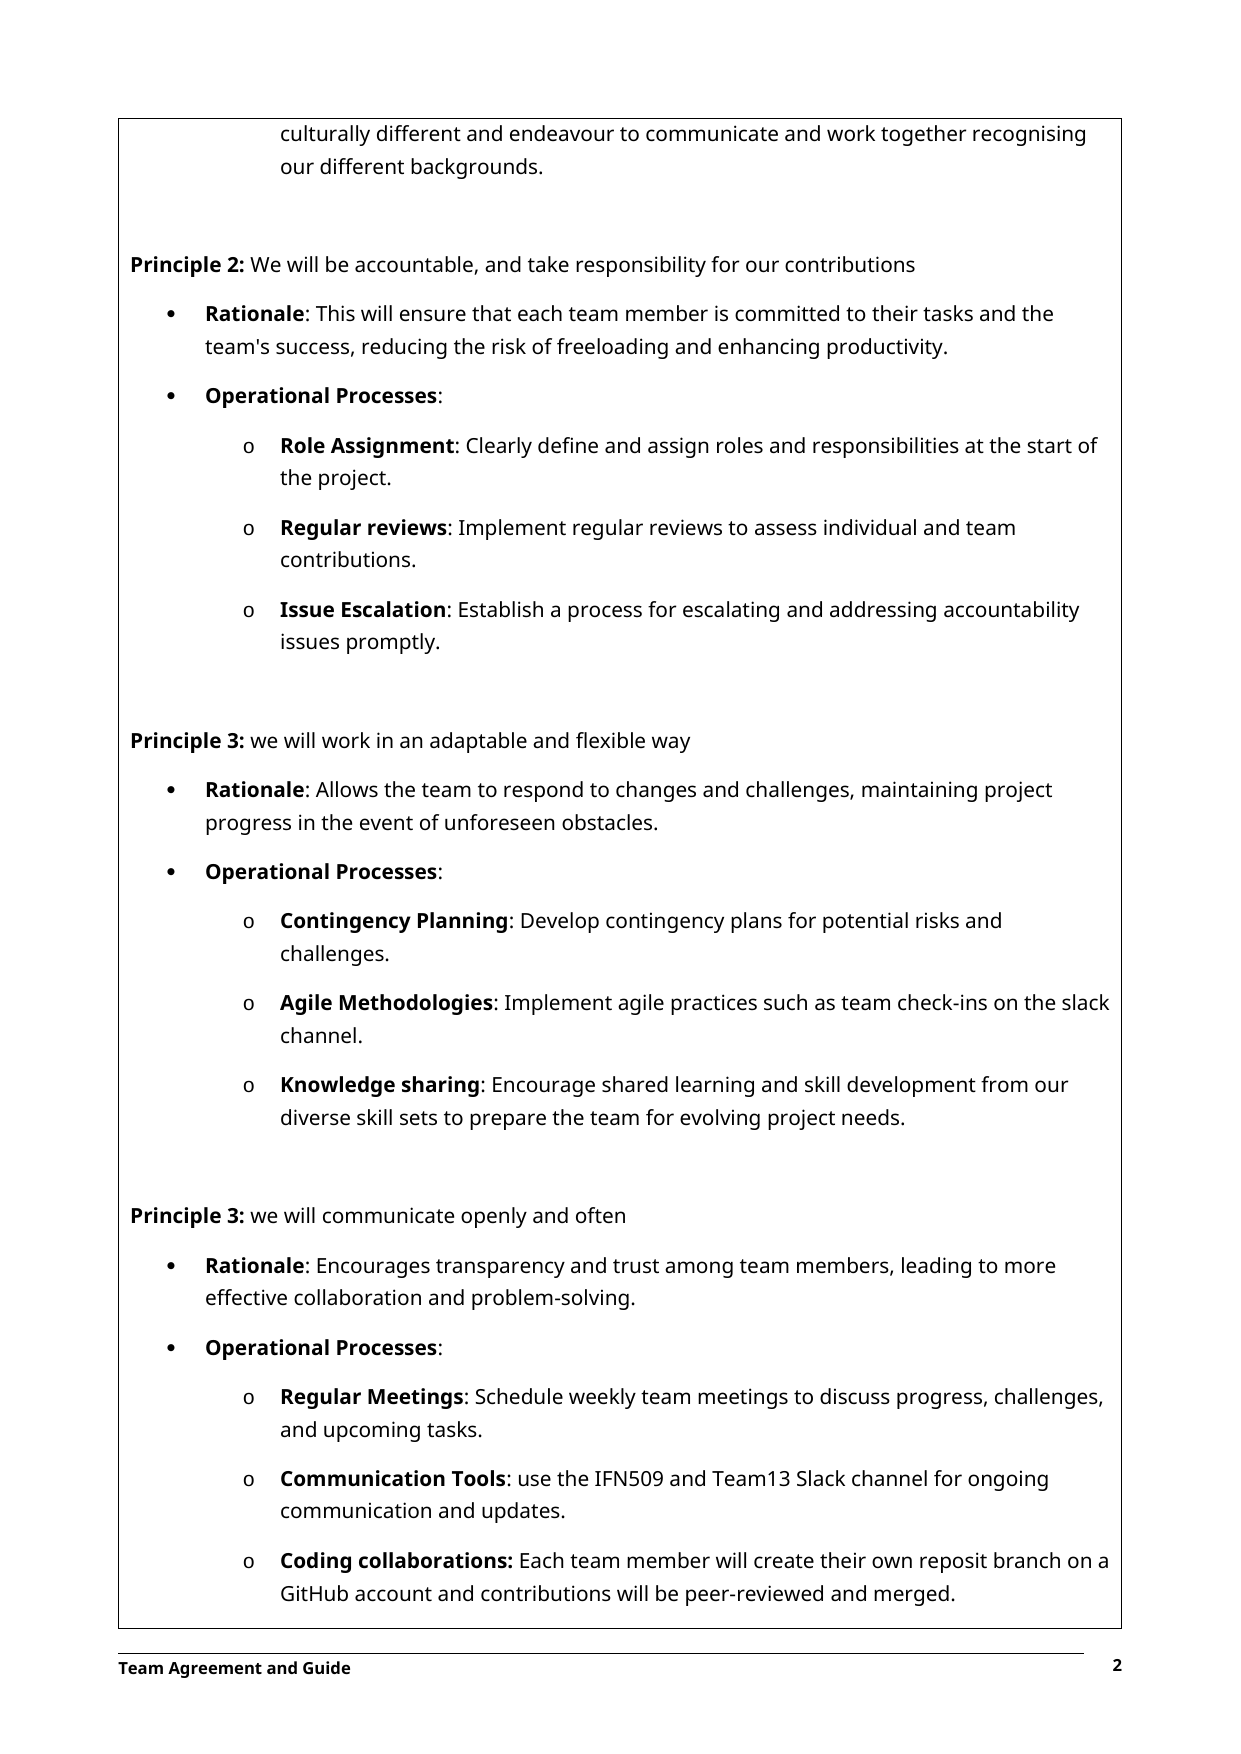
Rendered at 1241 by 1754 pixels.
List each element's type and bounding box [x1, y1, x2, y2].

table_header [119, 119, 1121, 1628]
